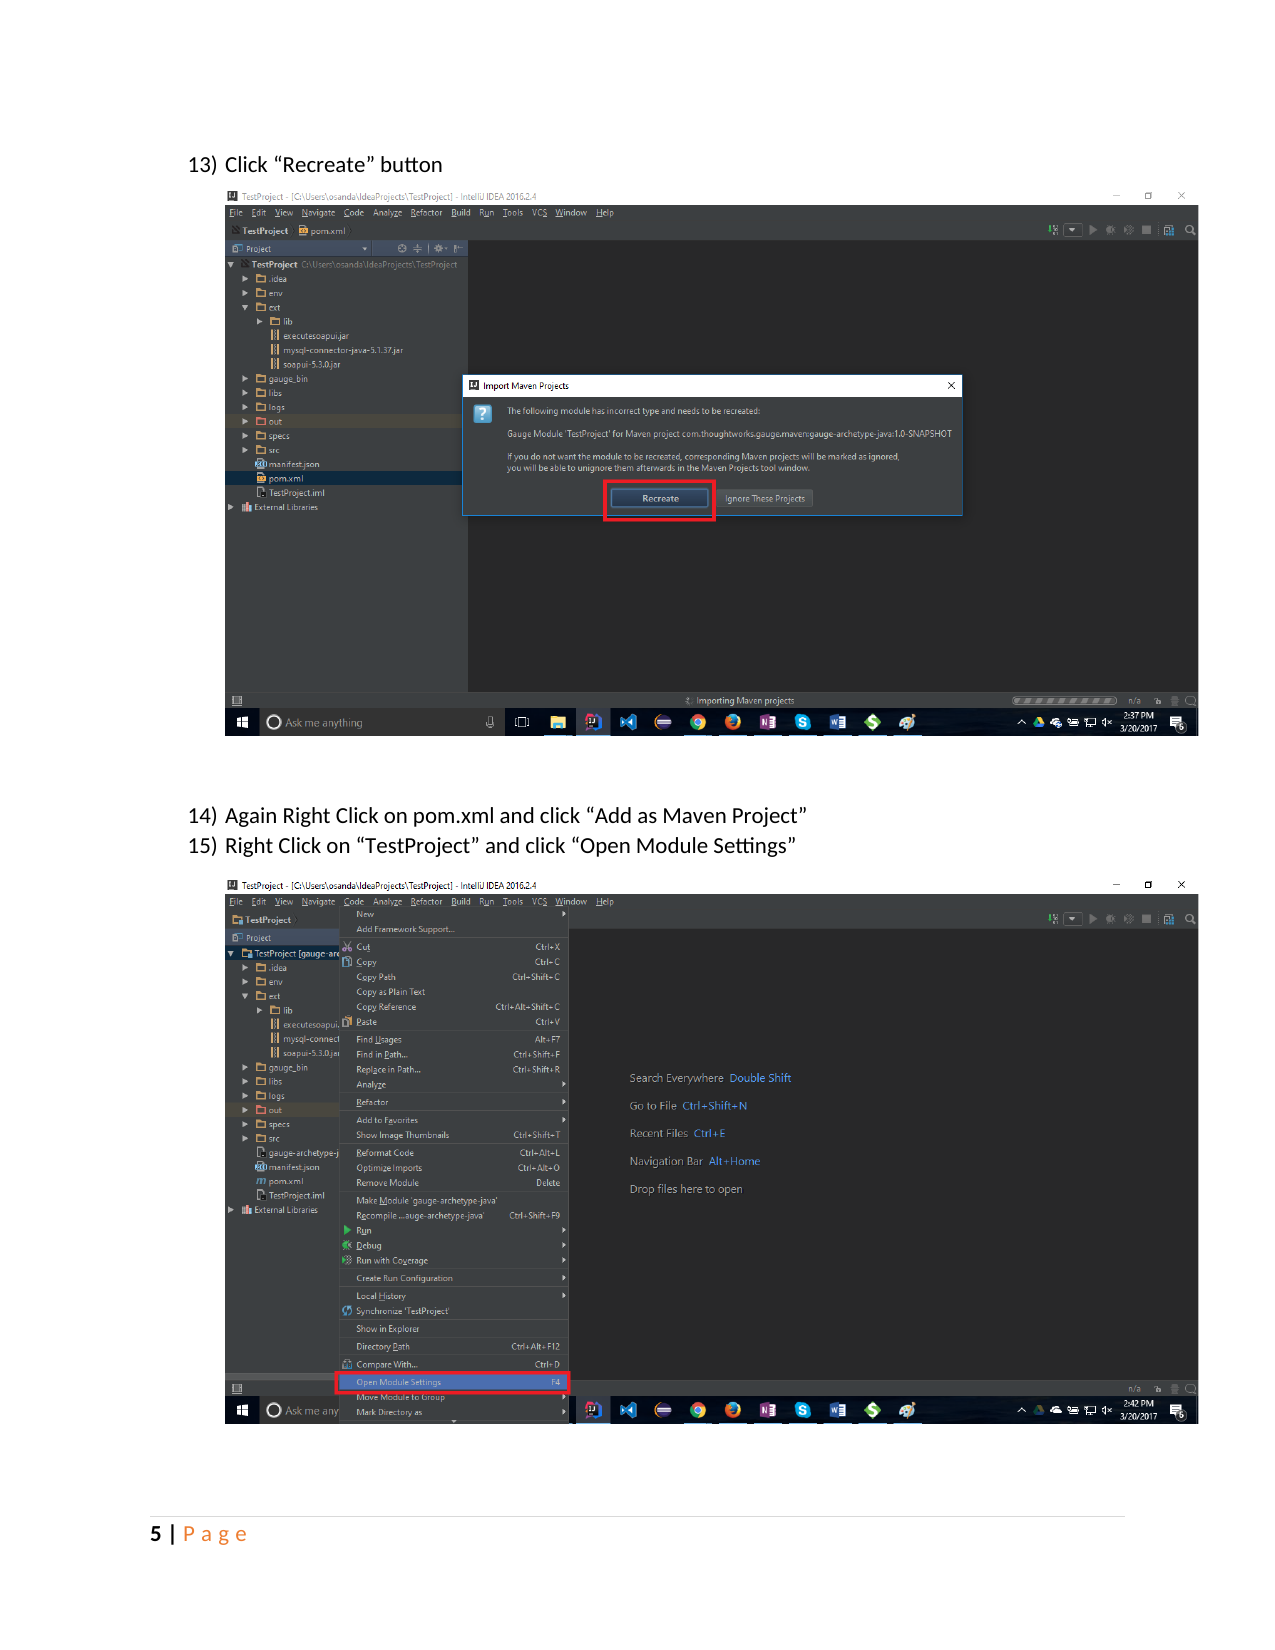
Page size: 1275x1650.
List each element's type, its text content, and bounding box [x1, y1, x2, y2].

picture [225, 189, 1199, 736]
list Click “Recreate” button [187, 150, 1125, 178]
list Right Click on “TestProject” and click “Open Module Settings” [187, 831, 1125, 859]
picture [225, 877, 1199, 1424]
list Again Right Click on pom.xml and click “Add as Maven Project” [187, 801, 1125, 829]
